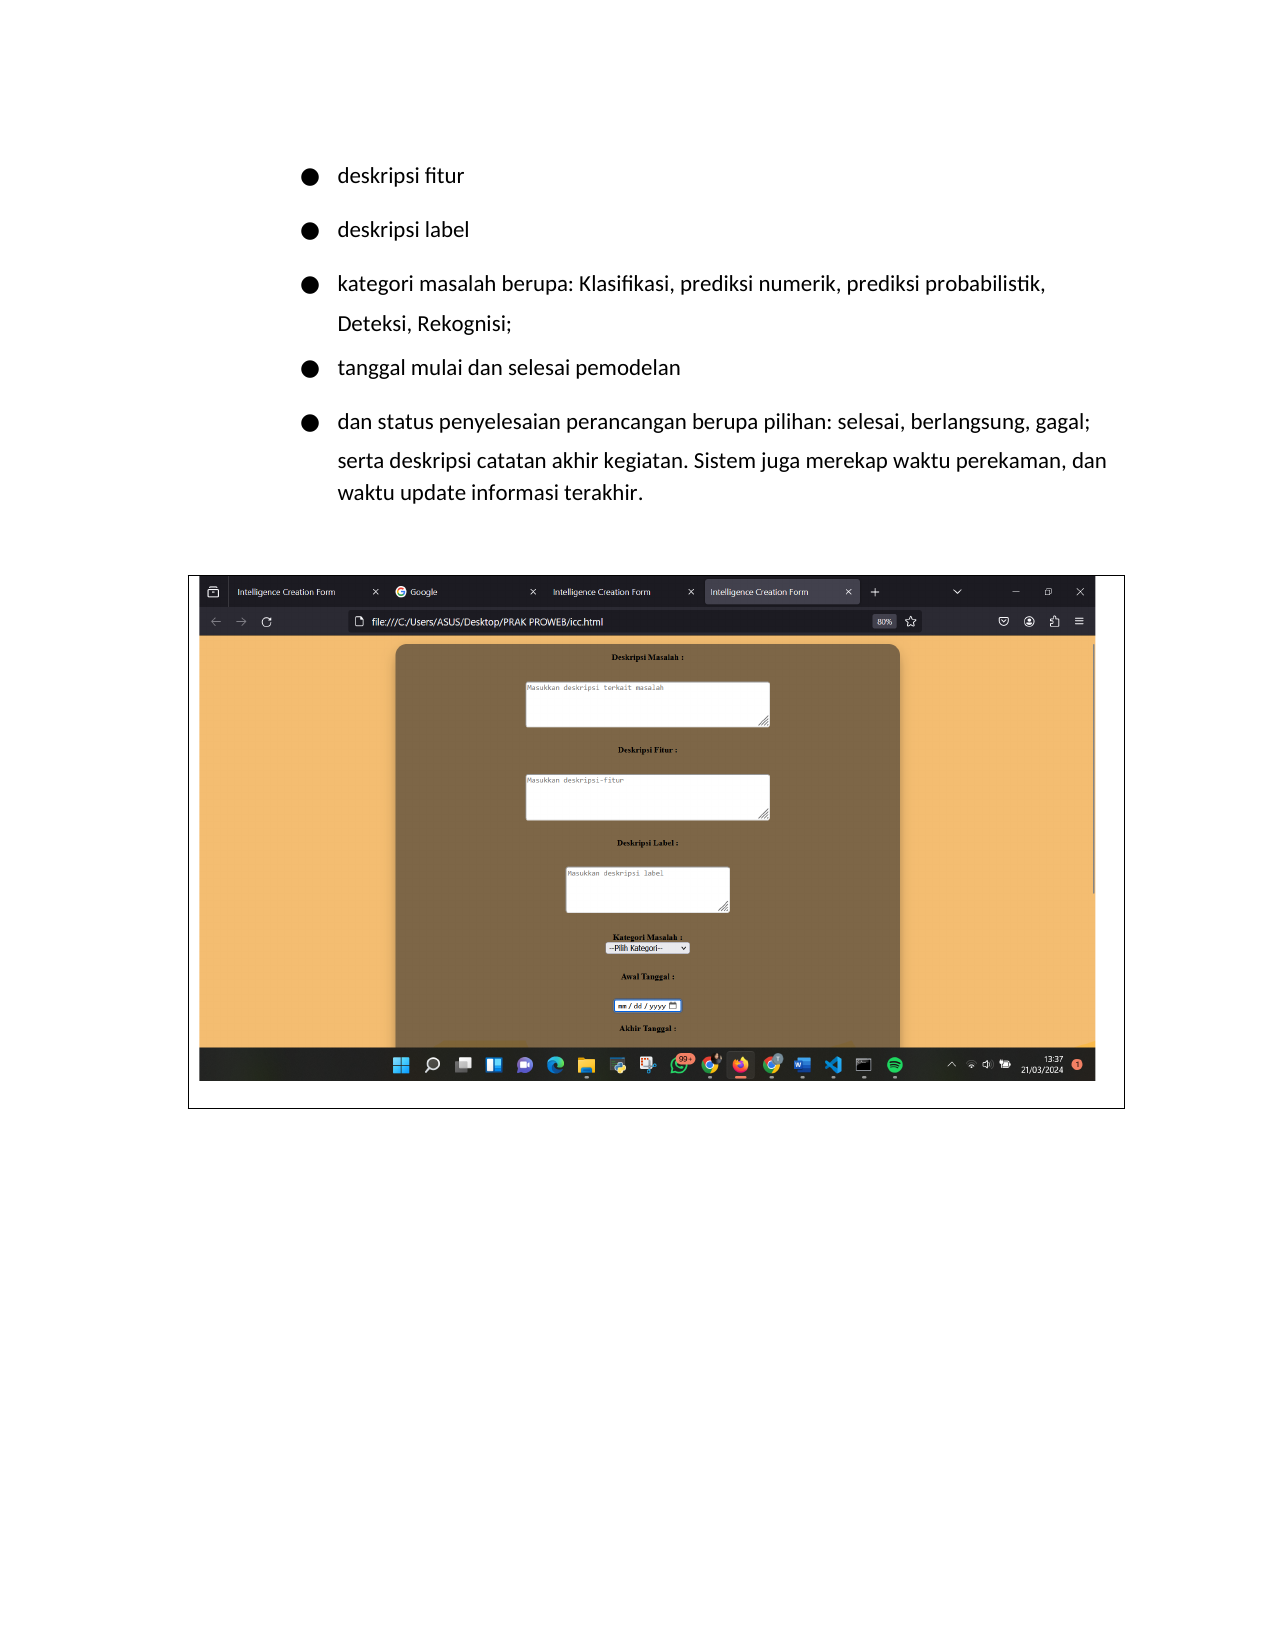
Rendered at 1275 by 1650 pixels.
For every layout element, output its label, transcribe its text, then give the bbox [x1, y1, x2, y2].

list kategori masalah berupa: Klasifikasi, prediksi numerik, prediksi probabilistik, Deteksi, Rekognisi; [300, 258, 1125, 337]
table_header [189, 576, 1124, 1108]
list deskripsi fitur [300, 150, 1125, 197]
list dan status penyelesaian perancangan berupa pilihan: selesai, berlangsung, gagal; serta deskripsi catatan akhir kegiatan. Sistem juga merekap waktu perekaman, dan waktu update informasi terakhir. [300, 395, 1125, 507]
list deskripsi label [300, 204, 1125, 251]
list tanggal mulai dan selesai pemodelan [300, 341, 1125, 388]
picture [199, 576, 1096, 1081]
